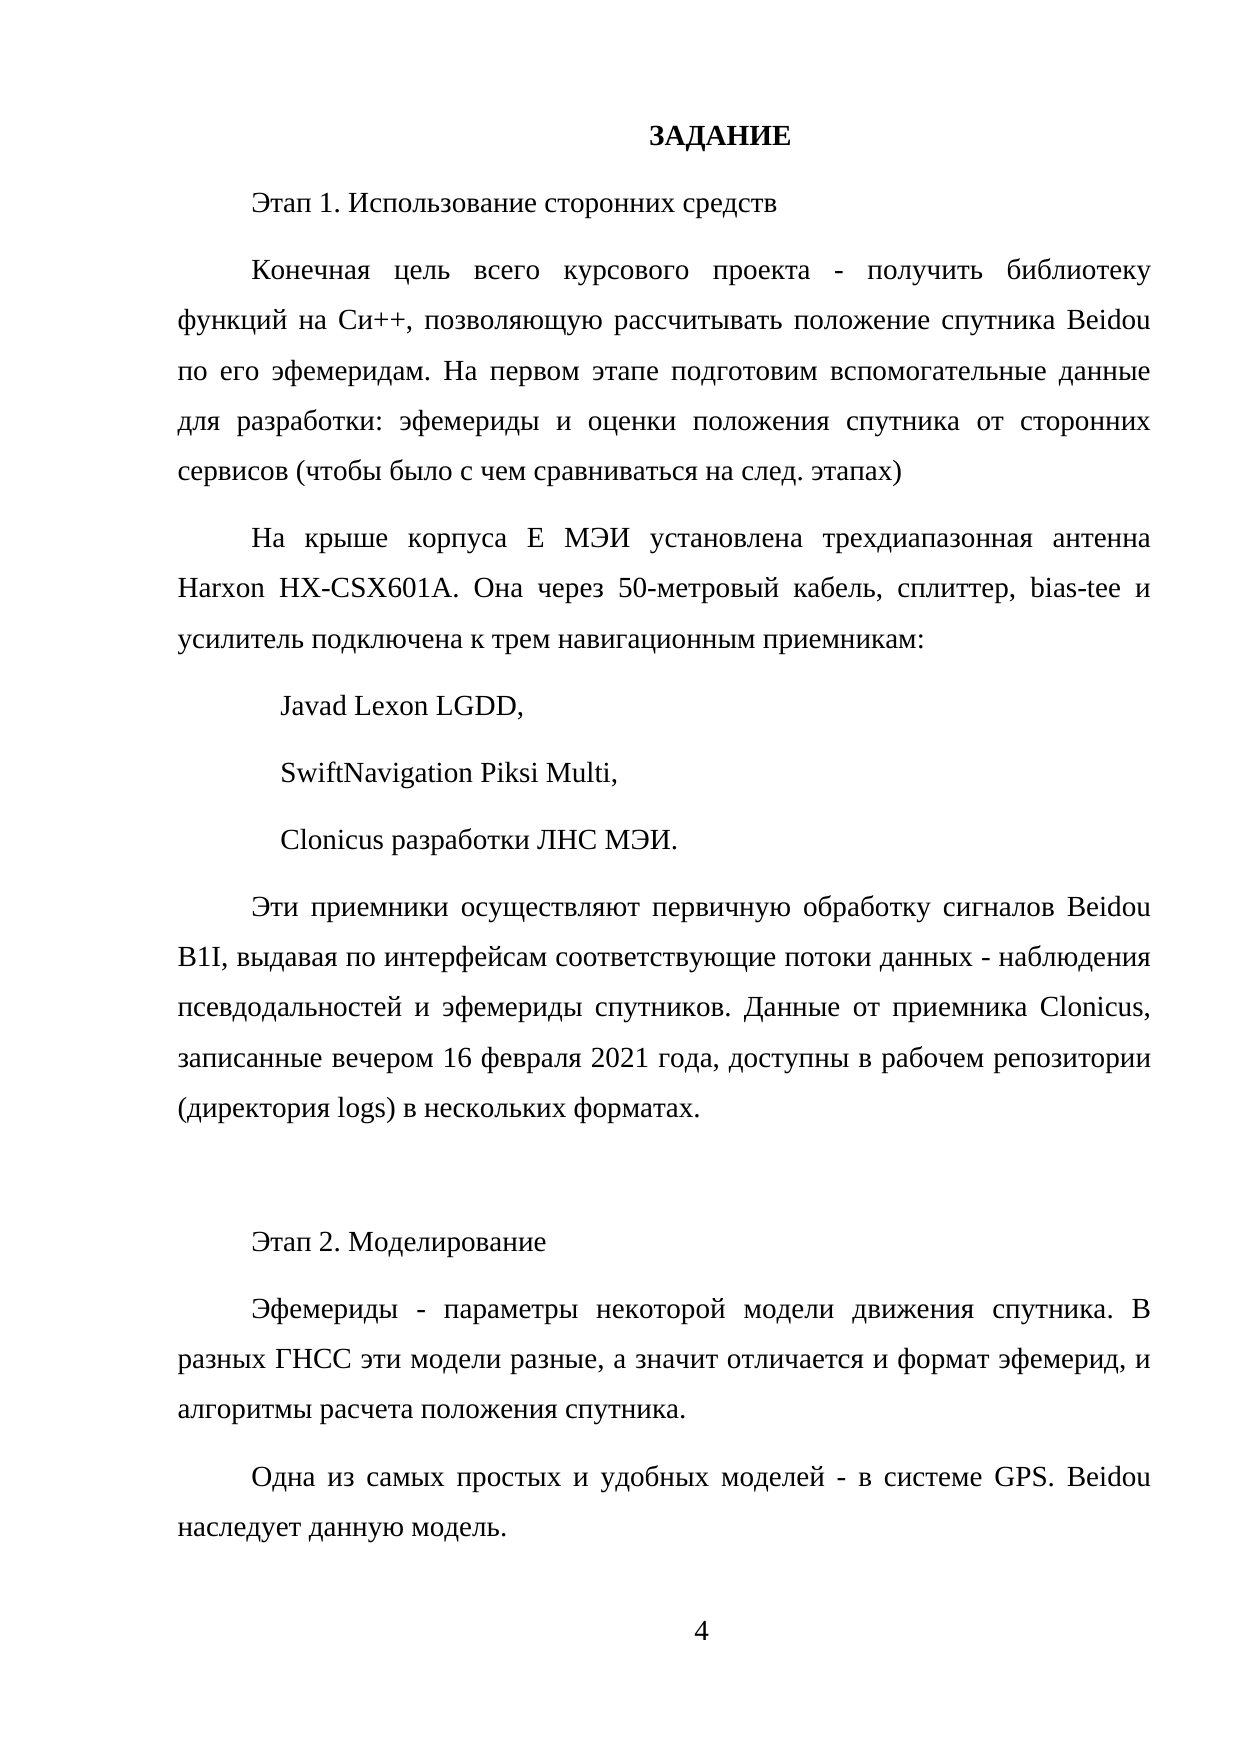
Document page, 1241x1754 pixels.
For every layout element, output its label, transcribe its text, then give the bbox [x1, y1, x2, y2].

text Эти приемники осуществляют первичную обработку сигналов Beidou B1I, выдавая по интерфейсам соответствующие потоки данных - наблюдения псевдодальностей и эфемериды спутников. Данные от приемника Clonicus, записанные вечером 16 февраля 2021 года, доступны в рабочем репозитории (директория logs) в нескольких форматах. [177, 889, 1152, 1124]
list ЗАДАНИЕ [288, 118, 1152, 152]
text Javad Lexon LGDD, [177, 688, 1152, 721]
text Этап 2. Моделирование [177, 1224, 1152, 1258]
text Clonicus разработки ЛНС МЭИ. [177, 822, 1152, 855]
text Конечная цель всего курсового проекта - получить библиотеку функций на Си++, позволяющую рассчитывать положение спутника Beidou по его эфемеридам. На первом этапе подготовим вспомогательные данные для разработки: эфемериды и оценки положения спутника от сторонних сервисов (чтобы было с чем сравниваться на след. этапах) [177, 252, 1152, 487]
text SwiftNavigation Piksi Multi, [177, 755, 1152, 788]
text Одна из самых простых и удобных моделей - в системе GPS. Beidou наследует данную модель. [177, 1459, 1152, 1542]
text На крыше корпуса Е МЭИ установлена трехдиапазонная антенна Harxon HX-CSX601A. Она через 50-метровый кабель, сплиттер, bias-tee и усилитель подключена к трем навигационным приемникам: [177, 520, 1152, 654]
text Эфемериды - параметры некоторой модели движения спутника. В разных ГНСС эти модели разные, а значит отличается и формат эфемерид, и алгоритмы расчета положения спутника. [177, 1291, 1152, 1425]
text Этап 1. Использование сторонних средств [177, 185, 1152, 219]
